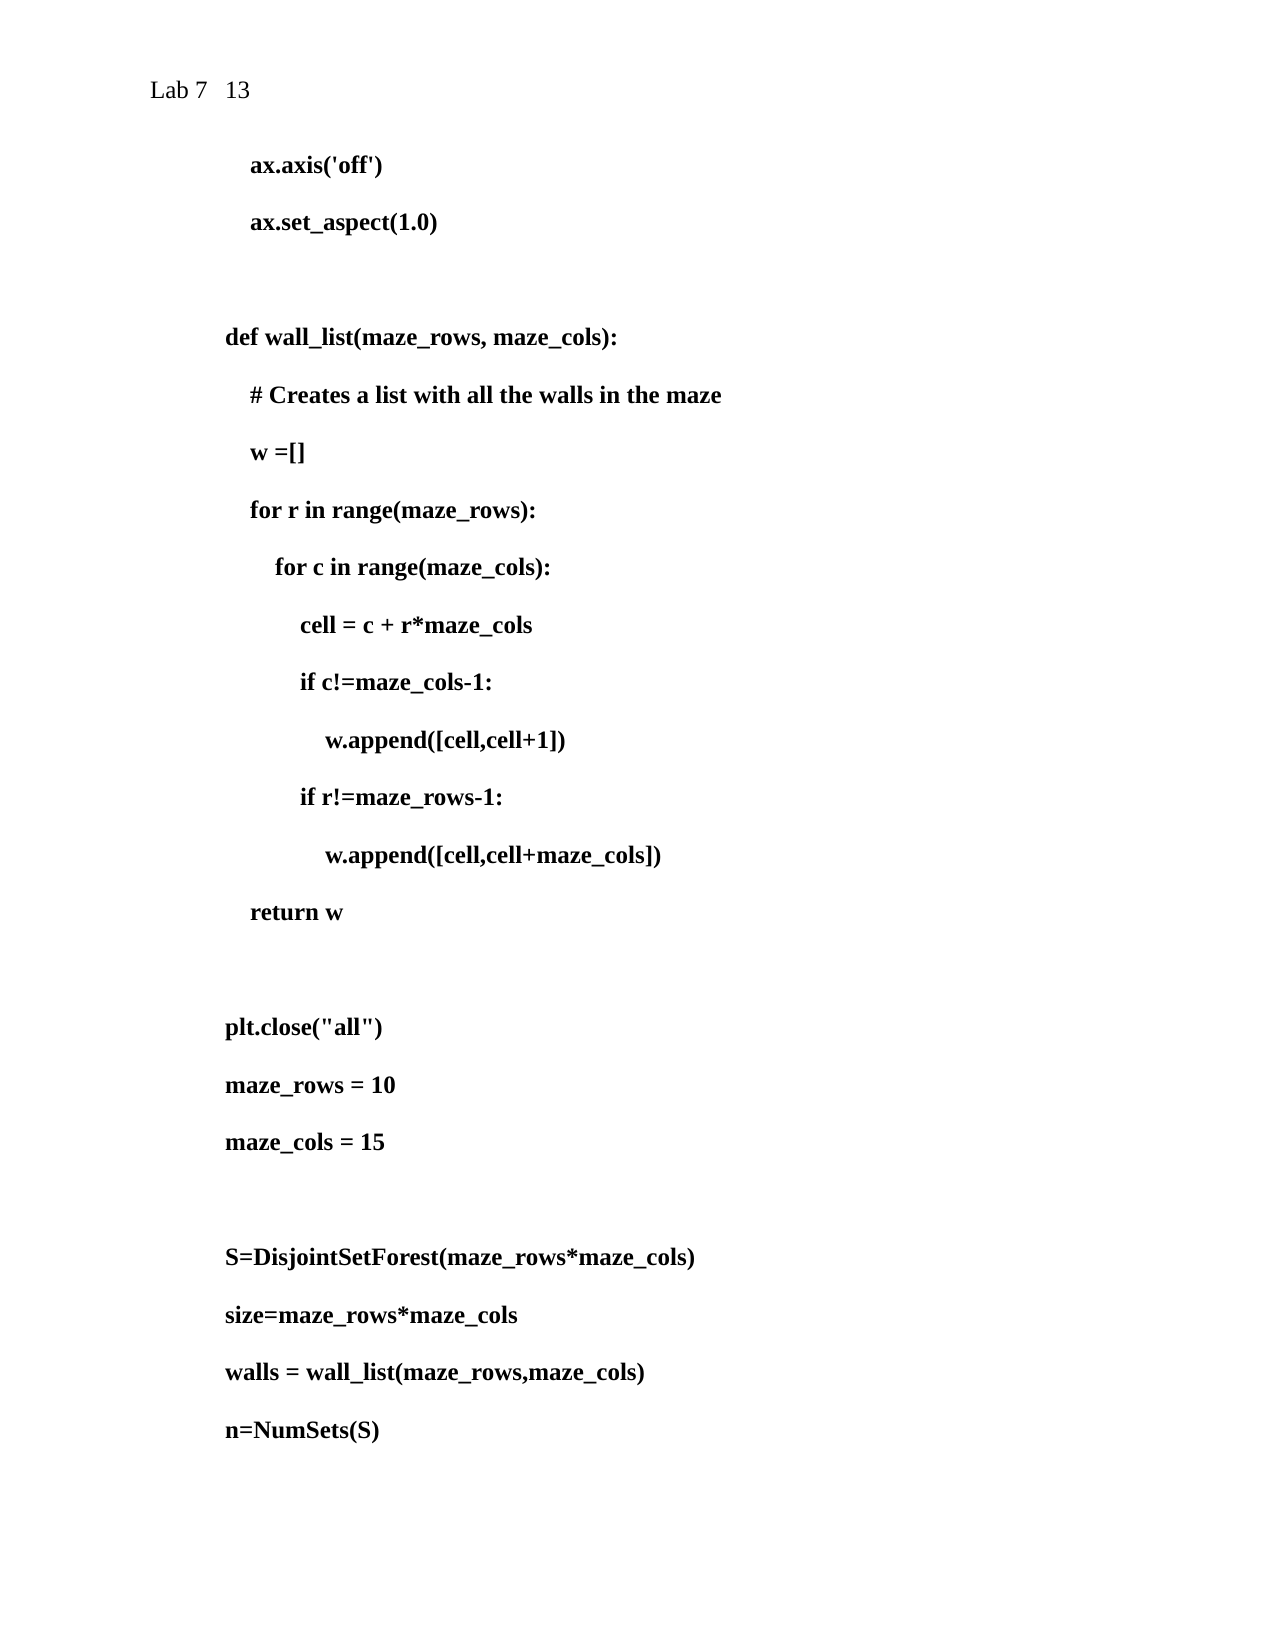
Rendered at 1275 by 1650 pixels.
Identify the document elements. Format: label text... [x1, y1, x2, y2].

text # Creates a list with all the walls in the maze [150, 380, 1125, 409]
text def wall_list(maze_rows, maze_cols): [150, 322, 1125, 351]
text w.append([cell,cell+maze_cols]) [150, 840, 1125, 869]
text maze_rows = 10 [150, 1070, 1125, 1099]
text ax.set_aspect(1.0) [150, 207, 1125, 236]
text if r!=maze_rows-1: [150, 782, 1125, 811]
text cell = c + r*maze_cols [150, 610, 1125, 639]
text S=DisjointSetForest(maze_rows*maze_cols) [150, 1242, 1125, 1271]
text w =[] [150, 437, 1125, 466]
text for r in range(maze_rows): [150, 495, 1125, 524]
text size=maze_rows*maze_cols [150, 1300, 1125, 1329]
text maze_cols = 15 [150, 1127, 1125, 1156]
text w.append([cell,cell+1]) [150, 725, 1125, 754]
text walls = wall_list(maze_rows,maze_cols) [150, 1357, 1125, 1386]
text for c in range(maze_cols): [150, 552, 1125, 581]
text n=NumSets(S) [150, 1415, 1125, 1444]
text if c!=maze_cols-1: [150, 667, 1125, 696]
text return w [150, 897, 1125, 926]
text ax.axis('off') [150, 150, 1125, 179]
text plt.close("all") [150, 1012, 1125, 1041]
